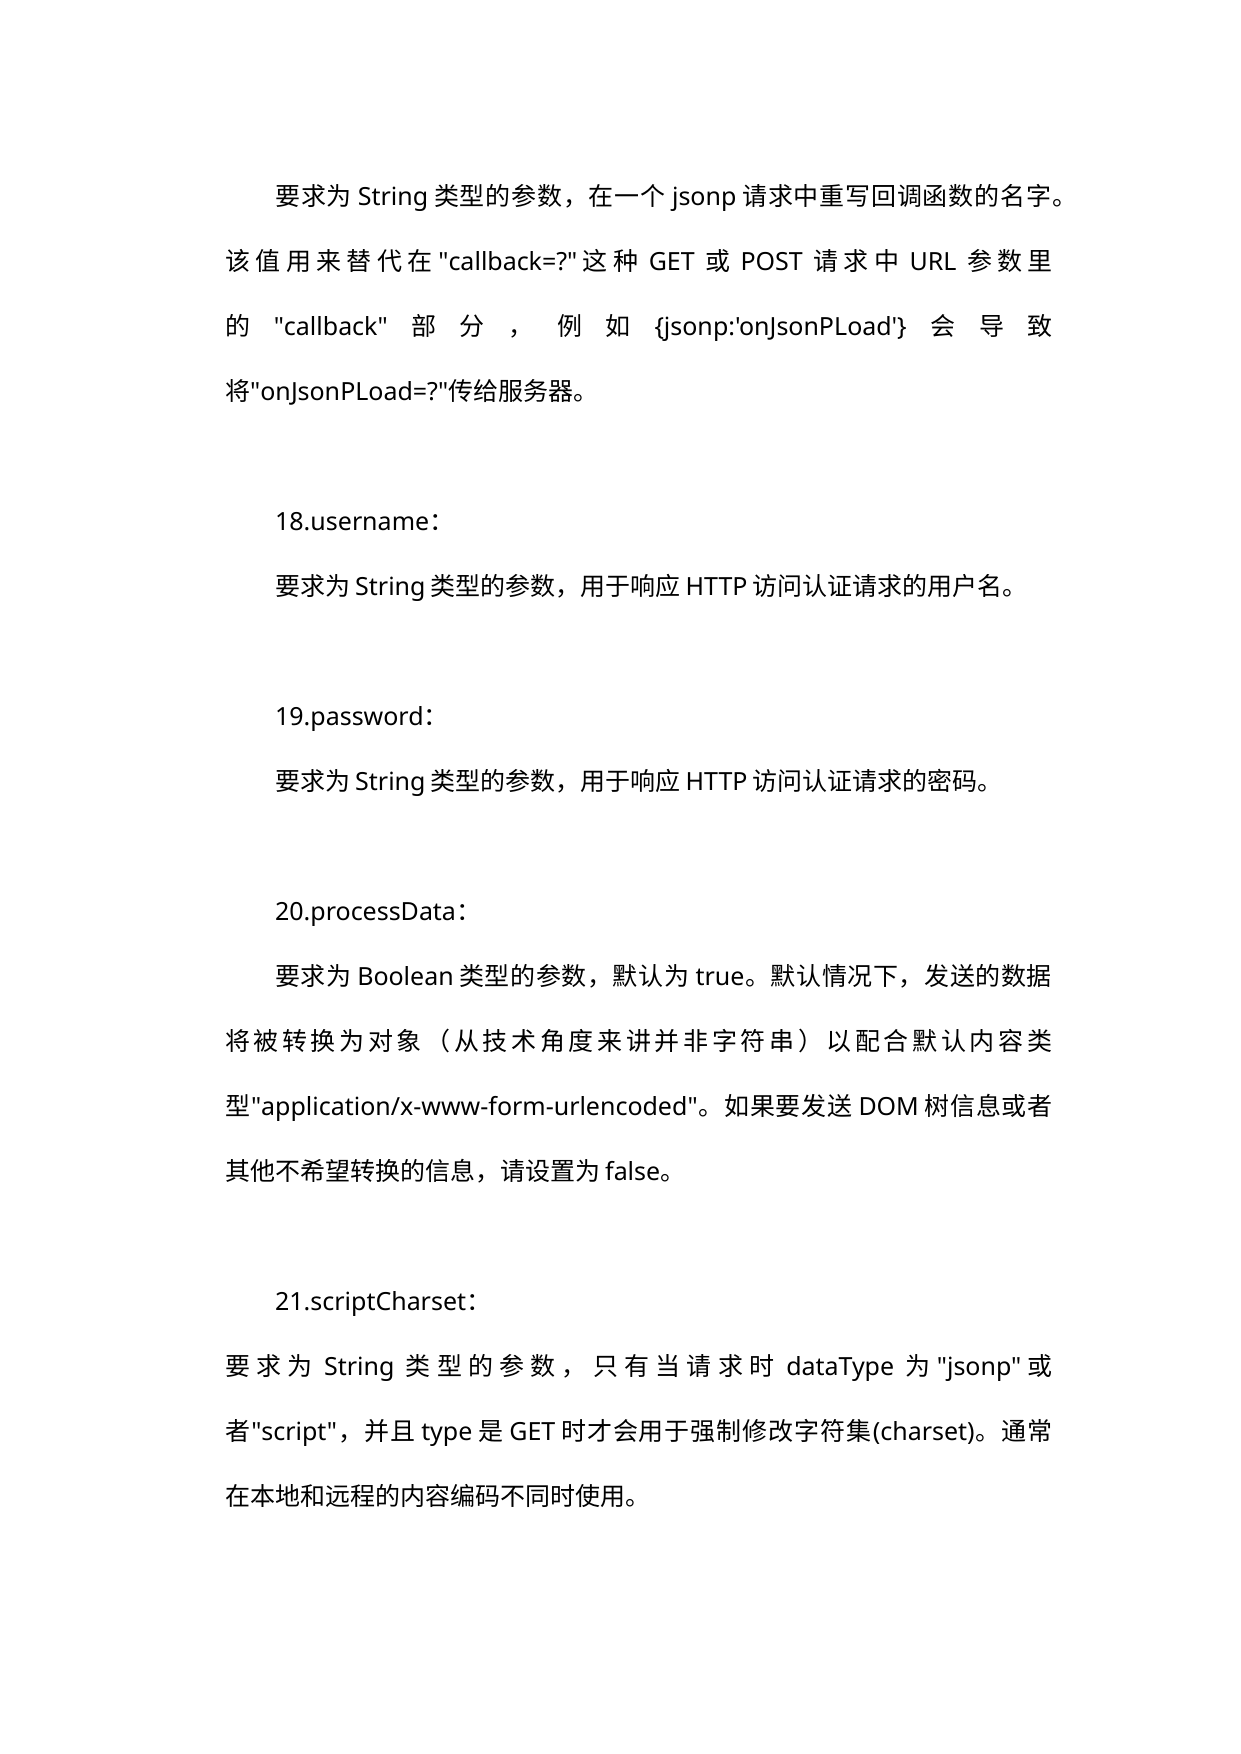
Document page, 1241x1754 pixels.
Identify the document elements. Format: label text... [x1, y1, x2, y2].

list 要求为String类型的参数，只有当请求时dataType为"jsonp"或者"script"，并且type是GET时才会用于强制修改字符集(charset)。通常在本地和远程的内容编码不同时使用。 [225, 1332, 1053, 1527]
list 要求为Boolean类型的参数，默认为true。默认情况下，发送的数据将被转换为对象（从技术角度来讲并非字符串）以配合默认内容类型"application/x-www-form-urlencoded"。如果要发送DOM树信息或者其他不希望转换的信息，请设置为false。 [225, 942, 1053, 1202]
list 20.processData： [225, 877, 1053, 942]
list 要求为String类型的参数，用于响应HTTP访问认证请求的用户名。 [225, 552, 1053, 617]
list 21.scriptCharset： [225, 1267, 1053, 1332]
list 要求为String类型的参数，用于响应HTTP访问认证请求的密码。 [225, 747, 1053, 812]
list 19.password： [225, 682, 1053, 747]
list 要求为String类型的参数，在一个jsonp请求中重写回调函数的名字。该值用来替代在"callback=?"这种GET或POST请求中URL参数里的"callback"部分，例如{jsonp:'onJsonPLoad'}会导致将"onJsonPLoad=?"传给服务器。 [225, 162, 1053, 422]
list 18.username： [225, 487, 1053, 552]
